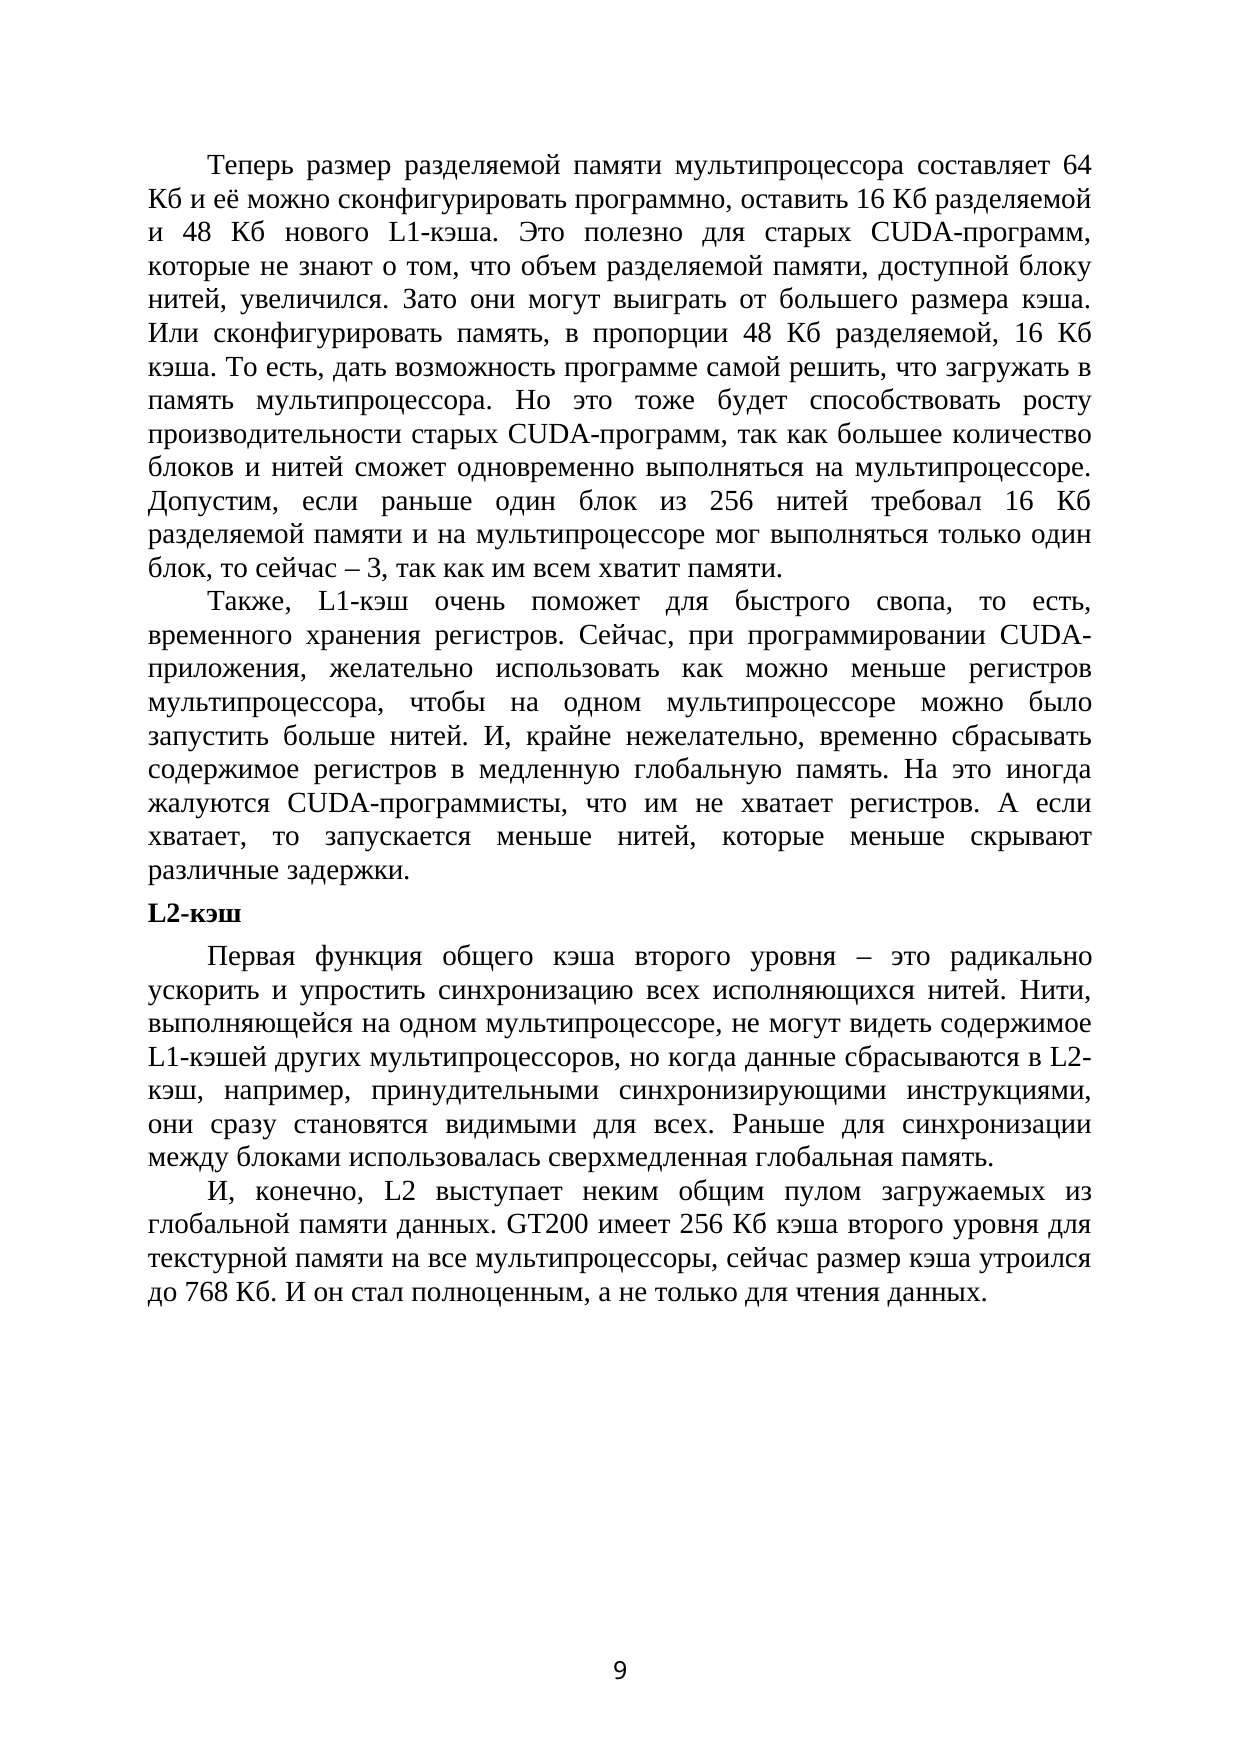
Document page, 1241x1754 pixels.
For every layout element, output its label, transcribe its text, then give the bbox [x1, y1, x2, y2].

text И, конечно, L2 выступает неким общим пулом загружаемых из глобальной памяти данных. GT200 имеет 256 Кб кэша второго уровня для текстурной памяти на все мультипроцессоры, сейчас размер кэша утроился до 768 Кб. И он стал полноценным, а не только для чтения данных. [148, 1173, 1092, 1307]
text Первая функция общего кэша второго уровня – это радикально ускорить и упростить синхронизацию всех исполняющихся нитей. Нити, выполняющейся на одном мультипроцессоре, не могут видеть содержимое L1-кэшей других мультипроцессоров, но когда данные сбрасываются в L2-кэш, например, принудительными синхронизирующими инструкциями, они сразу становятся видимыми для всех. Раньше для синхронизации между блоками использовалась сверхмедленная глобальная память. [148, 938, 1092, 1173]
text Теперь размер разделяемой памяти мультипроцессора составляет 64 Кб и её можно сконфигурировать программно, оставить 16 Кб разделяемой и 48 Кб нового L1-кэша. Это полезно для старых CUDA-программ, которые не знают о том, что объем разделяемой памяти, доступной блоку нитей, увеличился. Зато они могут выиграть от большего размера кэша. Или сконфигурировать память, в пропорции 48 Кб разделяемой, 16 Кб кэша. То есть, дать возможность программе самой решить, что загружать в память мультипроцессора. Но это тоже будет способствовать росту производительности старых CUDA-программ, так как большее количество блоков и нитей сможет одновременно выполняться на мультипроцессоре. Допустим, если раньше один блок из 256 нитей требовал 16 Кб разделяемой памяти и на мультипроцессоре мог выполняться только один блок, то сейчас – 3, так как им всем хватит памяти. [148, 148, 1092, 584]
text Также, L1-кэш очень поможет для быстрого свопа, то есть, временного хранения регистров. Сейчас, при программировании CUDA-приложения, желательно использовать как можно меньше регистров мультипроцессора, чтобы на одном мультипроцессоре можно было запустить больше нитей. И, крайне нежелательно, временно сбрасывать содержимое регистров в медленную глобальную память. На это иногда жалуются CUDA-программисты, что им не хватает регистров. А если хватает, то запускается меньше нитей, которые меньше скрывают различные задержки. [148, 584, 1092, 886]
text L2-кэш [148, 896, 1092, 928]
